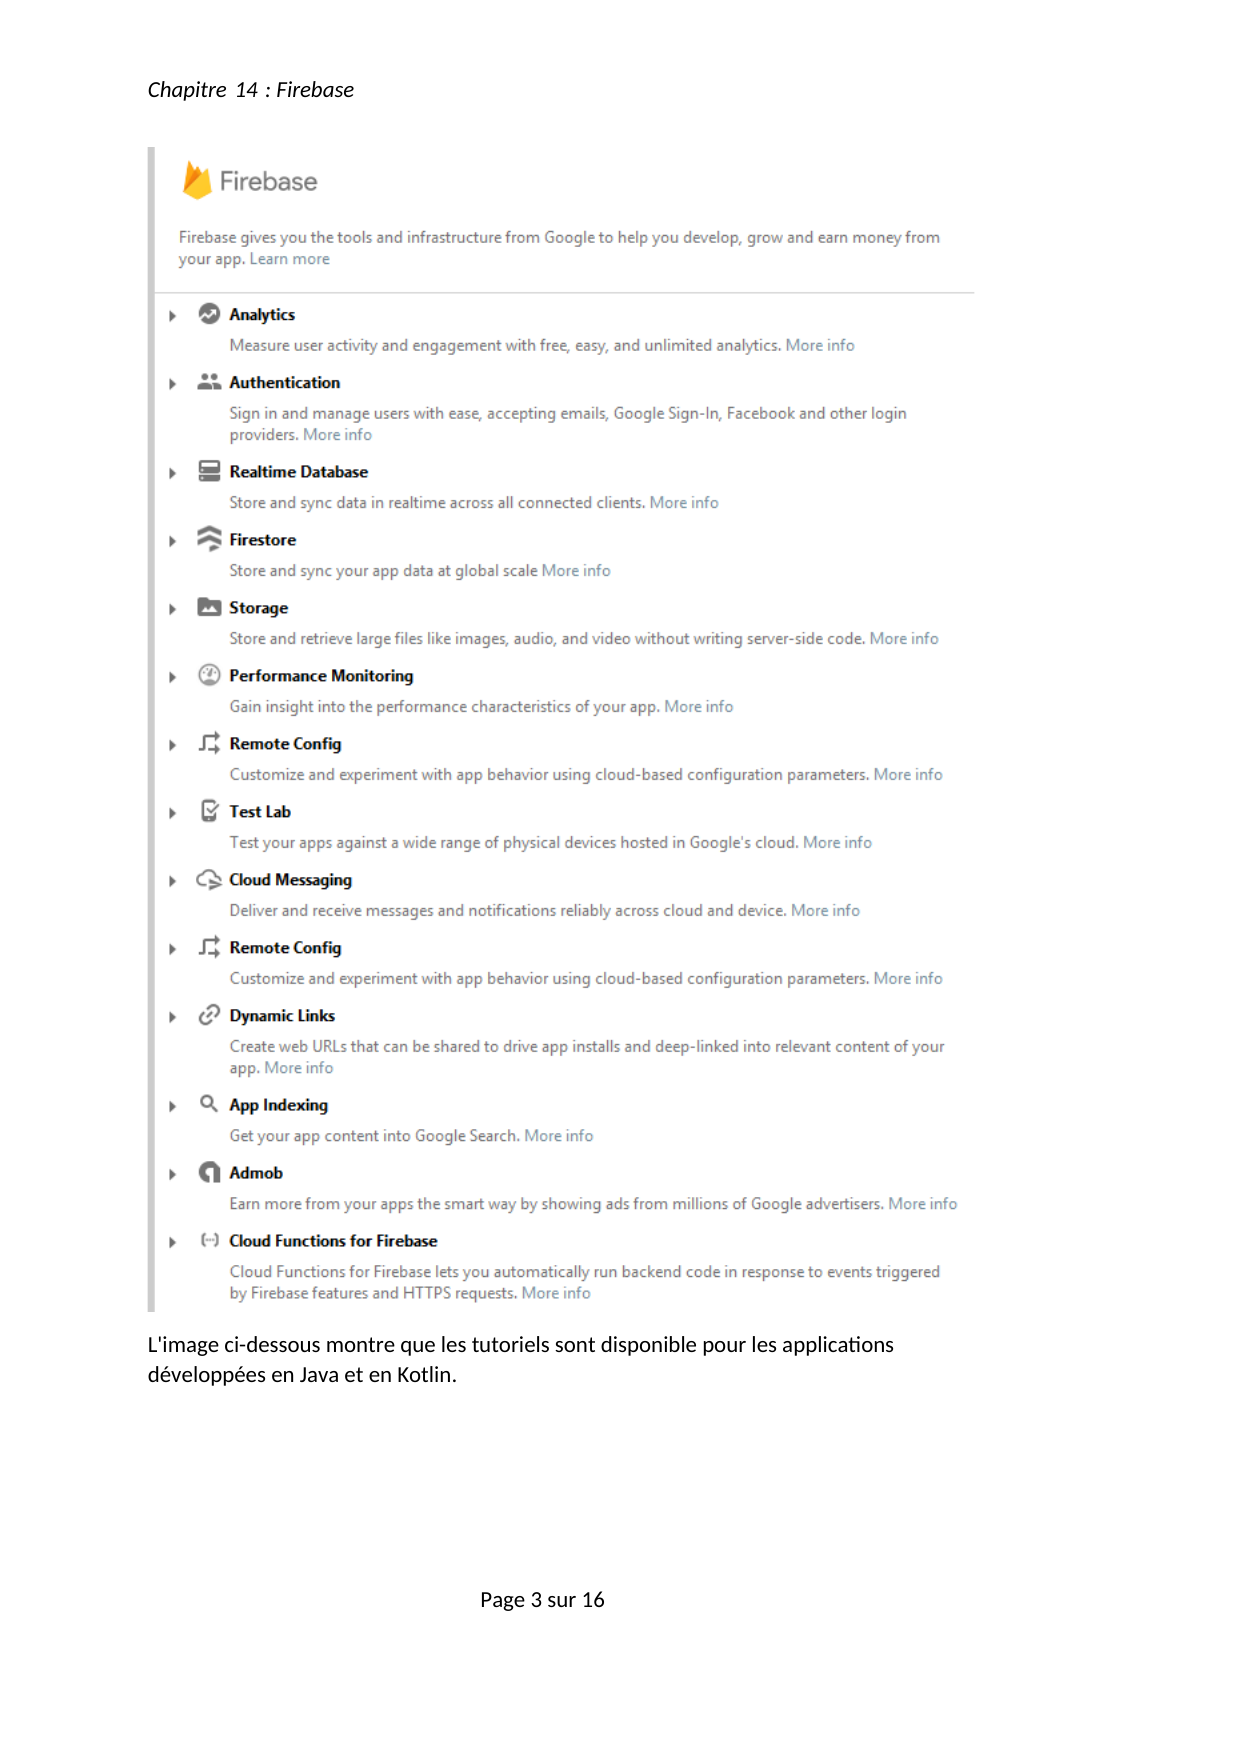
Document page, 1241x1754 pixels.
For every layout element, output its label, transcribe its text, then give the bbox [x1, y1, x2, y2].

picture [147, 147, 975, 1312]
text L'image ci-dessous montre que les tutoriels sont disponible pour les applications développées en Java et en Kotlin. [148, 1330, 974, 1388]
